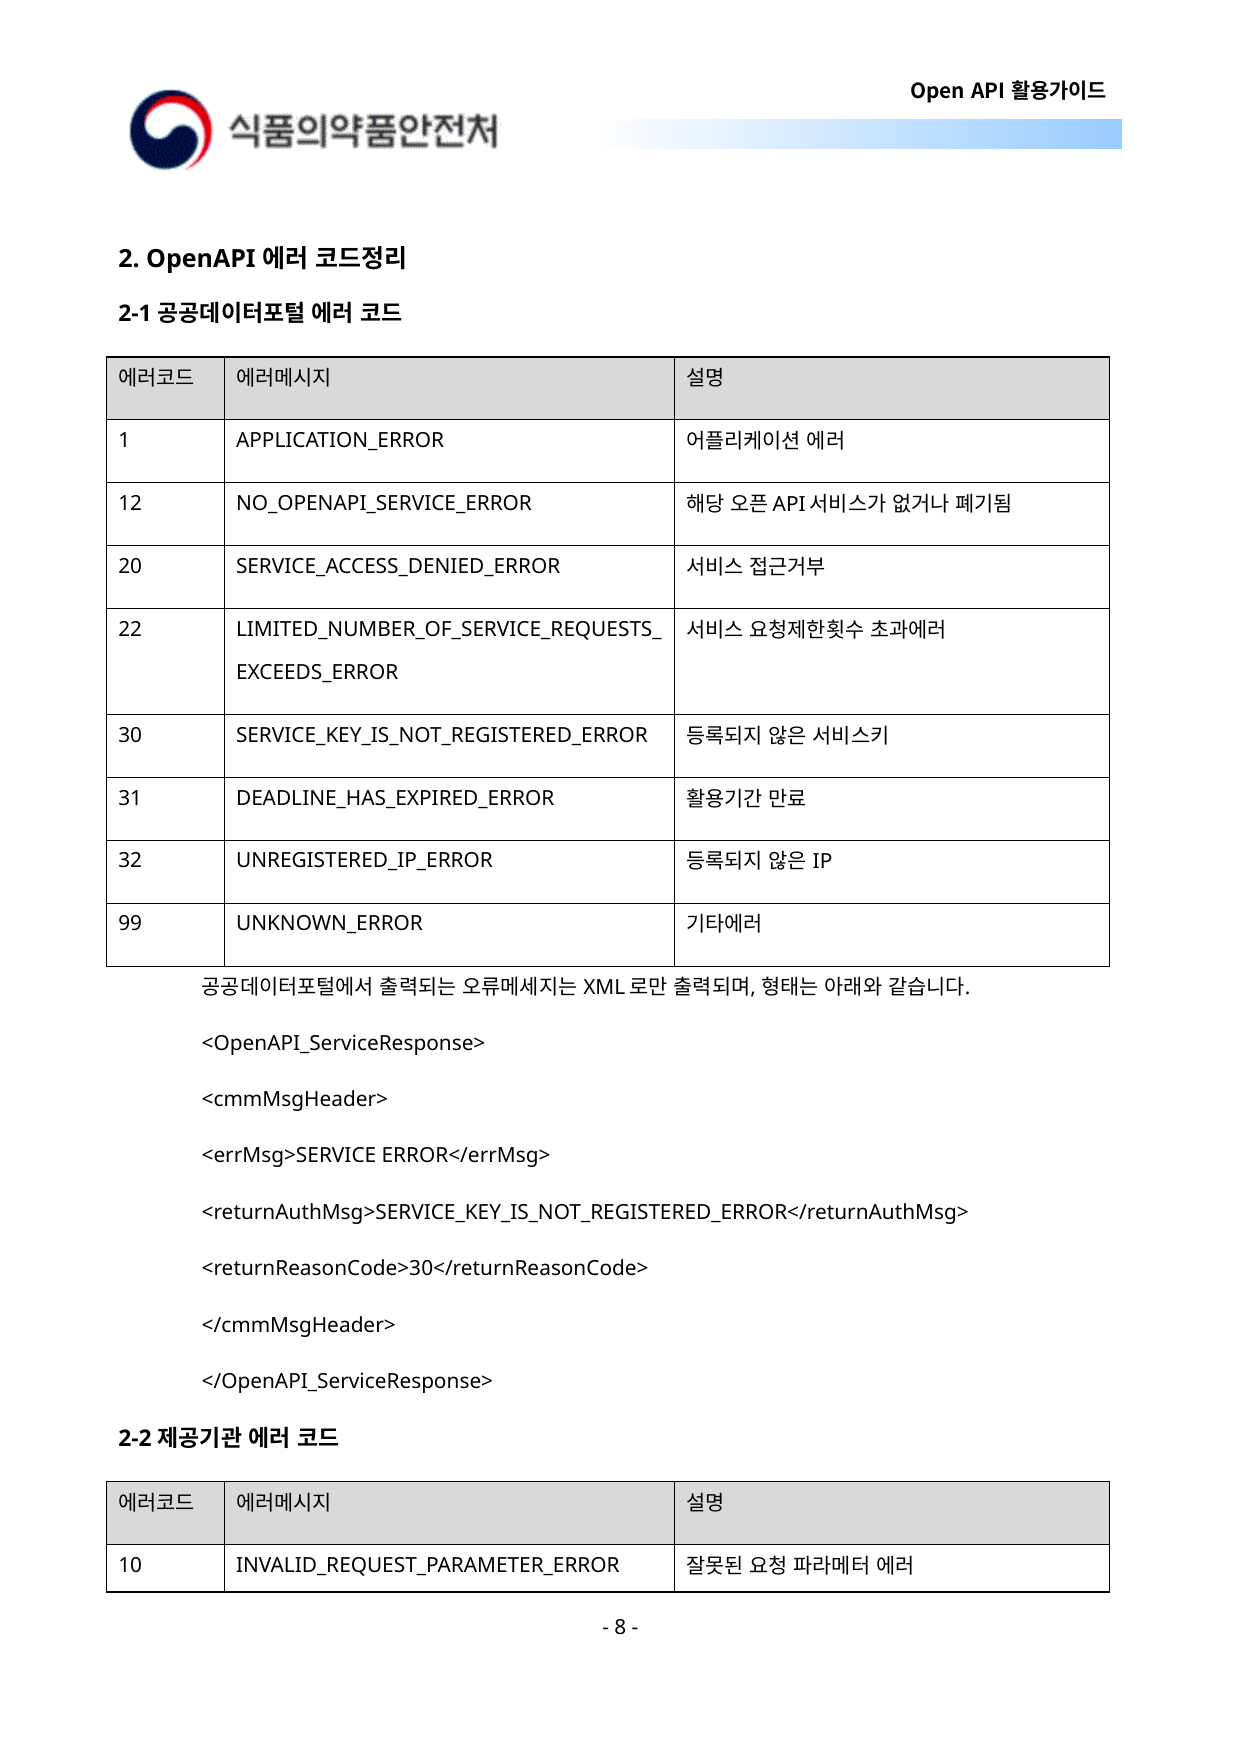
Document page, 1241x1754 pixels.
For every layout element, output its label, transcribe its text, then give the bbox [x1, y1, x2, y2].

table_cell 31 [107, 778, 224, 840]
table_header 설명 [675, 1482, 1109, 1544]
table_header 설명 [675, 358, 1109, 419]
picture [118, 88, 503, 177]
table_cell 잘못된 요청 파라메터 에러 [675, 1545, 1109, 1591]
table_header 에러코드 [107, 358, 224, 419]
list <returnReasonCode>30</returnReasonCode> [201, 1249, 1122, 1286]
table_cell UNKNOWN_ERROR [225, 904, 674, 966]
table_cell 20 [107, 546, 224, 608]
table_cell 기타에러 [675, 904, 1109, 966]
list <errMsg>SERVICE ERROR</errMsg> [201, 1136, 1122, 1174]
list <cmmMsgHeader> [201, 1080, 1122, 1117]
table_cell 서비스 요청제한횟수 초과에러 [675, 609, 1109, 714]
table_cell INVALID_REQUEST_PARAMETER_ERROR [225, 1545, 674, 1591]
table_cell 해당 오픈API서비스가 없거나 폐기됨 [675, 483, 1109, 545]
list 공공데이터포털에서 출력되는 오류메세지는 XML로만 출력되며, 형태는 아래와 같습니다. [201, 967, 1122, 1004]
table_cell 22 [107, 609, 224, 714]
table_cell APPLICATION_ERROR [225, 420, 674, 482]
table_cell 등록되지 않은 서비스키 [675, 715, 1109, 777]
list <returnAuthMsg>SERVICE_KEY_IS_NOT_REGISTERED_ERROR</returnAuthMsg> [201, 1192, 1122, 1230]
table_cell 99 [107, 904, 224, 966]
table_cell 10 [107, 1545, 224, 1591]
subtitle 2-1 공공데이터포털 에러 코드 [118, 293, 1122, 331]
table_cell NO_OPENAPI_SERVICE_ERROR [225, 483, 674, 545]
table_cell SERVICE_ACCESS_DENIED_ERROR [225, 546, 674, 608]
table_cell 활용기간 만료 [675, 778, 1109, 840]
table_cell 등록되지 않은 IP [675, 841, 1109, 903]
table_cell 12 [107, 483, 224, 545]
table_cell UNREGISTERED_IP_ERROR [225, 841, 674, 903]
table_header 에러메시지 [225, 358, 674, 419]
table_cell 서비스 접근거부 [675, 546, 1109, 608]
list <OpenAPI_ServiceResponse> [201, 1023, 1122, 1061]
table_cell 1 [107, 420, 224, 482]
list </OpenAPI_ServiceResponse> [201, 1362, 1122, 1399]
subtitle 2-2 제공기관 에러 코드 [118, 1418, 1122, 1455]
table_header 에러메시지 [225, 1482, 674, 1544]
table_cell DEADLINE_HAS_EXPIRED_ERROR [225, 778, 674, 840]
table_cell 32 [107, 841, 224, 903]
table_cell 30 [107, 715, 224, 777]
table_cell SERVICE_KEY_IS_NOT_REGISTERED_ERROR [225, 715, 674, 777]
table_cell 어플리케이션 에러 [675, 420, 1109, 482]
subtitle 2. OpenAPI 에러 코드정리 [118, 238, 1122, 275]
list </cmmMsgHeader> [201, 1305, 1122, 1343]
table_header 에러코드 [107, 1482, 224, 1544]
table_cell LIMITED_NUMBER_OF_SERVICE_REQUESTS_EXCEEDS_ERROR [225, 609, 674, 714]
